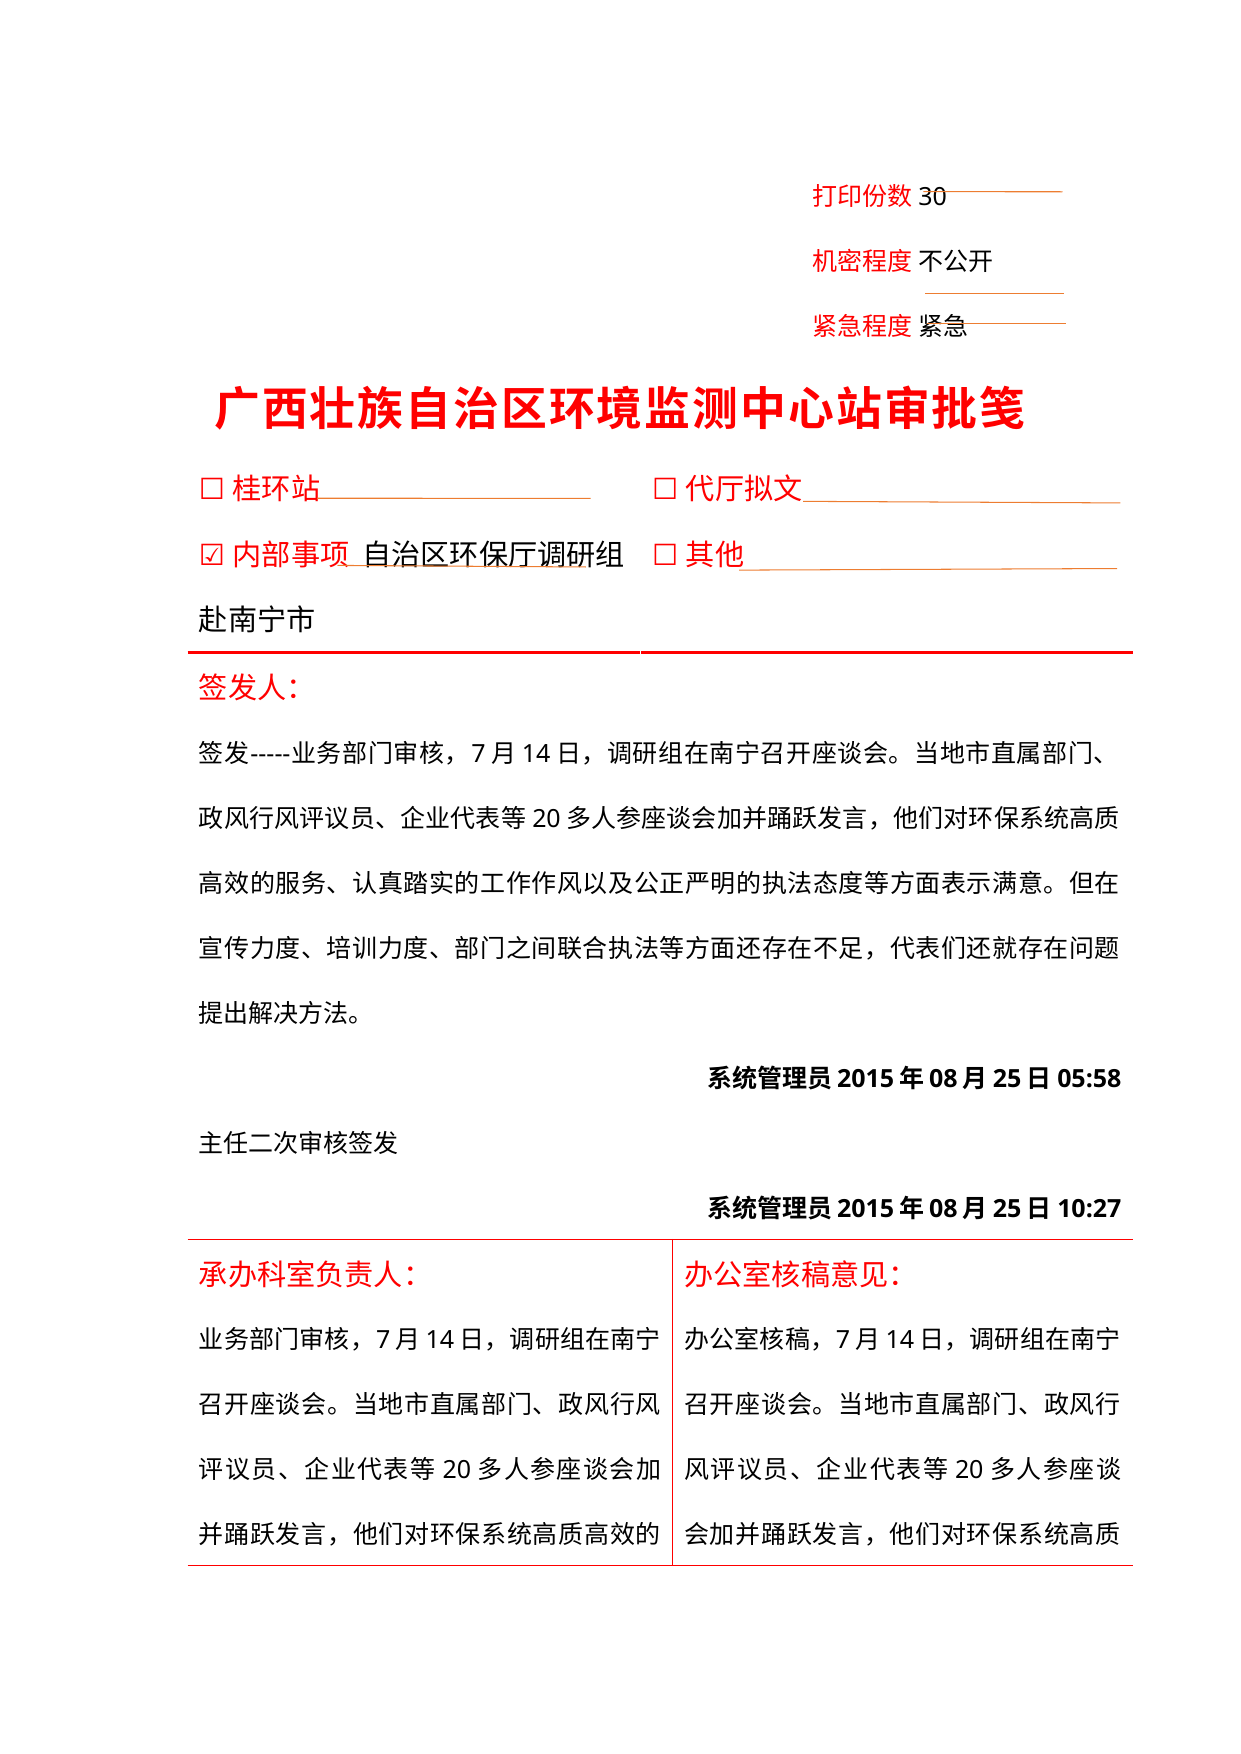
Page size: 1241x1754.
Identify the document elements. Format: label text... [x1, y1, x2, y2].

text 机密程度 不公开 [187, 227, 1053, 292]
text 紧急程度 紧急 [187, 292, 1053, 357]
table_cell ☐ 其他 [641, 521, 1132, 651]
text 打印份数 30 [187, 162, 1053, 227]
table_header ☐ 代厅拟文 [641, 455, 1132, 519]
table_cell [188, 1240, 672, 1565]
table_cell 签发人： 签发-----业务部门审核，7月14日，调研组在南宁召开座谈会。当地市直属部门、政风行风评议员、企业代表等20多人参座谈会加并踊跃发言，他们对环保系统高质高效的服务、认真踏实的工作作风以及公正严明的执法态度等方面表示满意。但在宣传力度、培训力度、部门之间联合执法等方面还存在不足，代表们还就存在问题提出解决方法。 系统管理员2015年08月25日 05:58 主任二次审核签发 系统管理员2015年08月25日 10:27 [188, 654, 1132, 1239]
table_header ☐ 桂环站 [188, 455, 640, 519]
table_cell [673, 1240, 1132, 1565]
table_cell ☑ 内部事项 自治区环保厅调研组赴南宁市 [188, 521, 640, 651]
text 广西壮族自治区环境监测中心站审批笺 [187, 357, 1053, 454]
